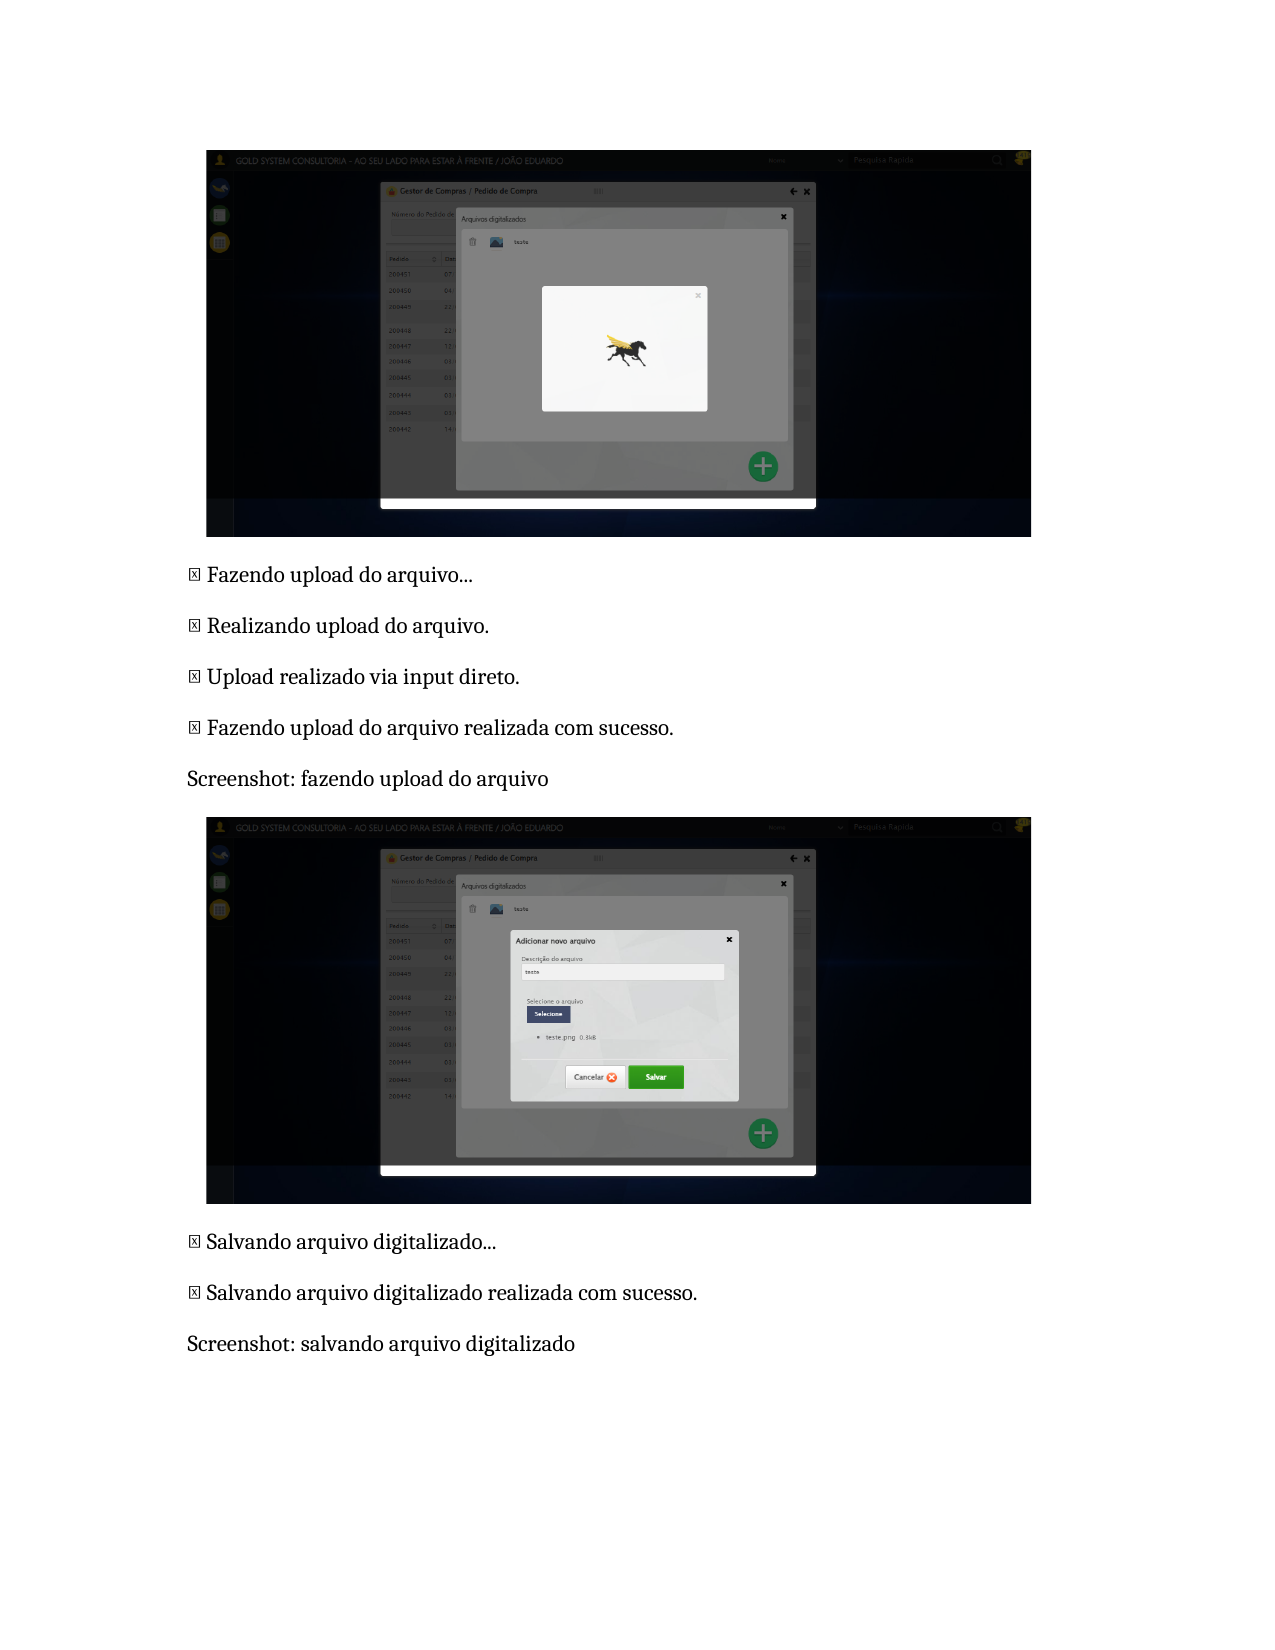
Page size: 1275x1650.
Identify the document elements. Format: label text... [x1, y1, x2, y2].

text Screenshot: salvando arquivo digitalizado [187, 1331, 1087, 1357]
text 🔄 Salvando arquivo digitalizado... [187, 1229, 1087, 1255]
text ✅ Salvando arquivo digitalizado realizada com sucesso. [187, 1280, 1087, 1306]
text 📄 Realizando upload do arquivo. [187, 613, 1087, 639]
text ✅ Fazendo upload do arquivo realizada com sucesso. [187, 715, 1087, 741]
picture [206, 817, 1032, 1204]
picture [206, 150, 1032, 537]
text 🔄 Fazendo upload do arquivo... [187, 562, 1087, 588]
text Screenshot: fazendo upload do arquivo [187, 766, 1087, 792]
text ✅ Upload realizado via input direto. [187, 664, 1087, 690]
